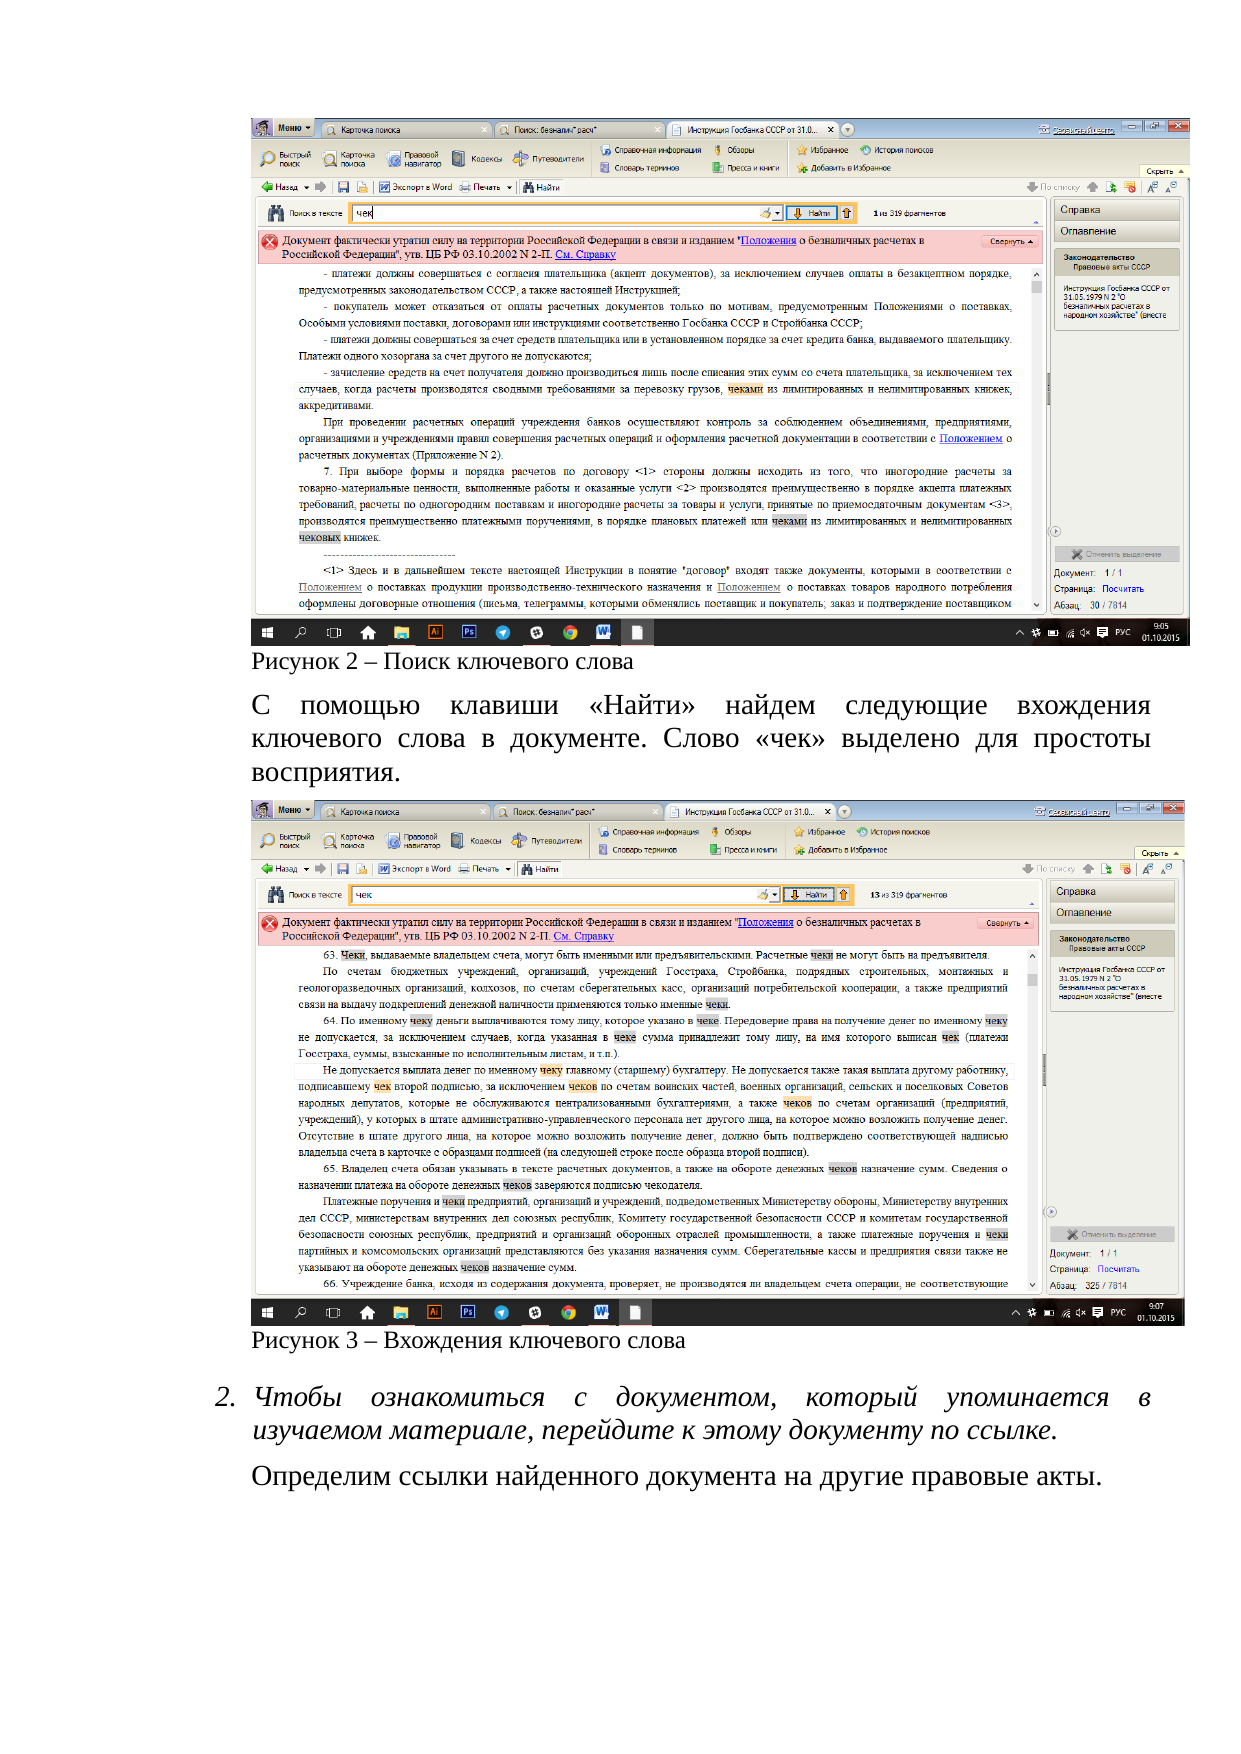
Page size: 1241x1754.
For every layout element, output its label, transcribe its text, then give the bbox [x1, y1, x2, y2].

text Рисунок 2 – Поиск ключевого слова [251, 646, 1152, 674]
text Определим ссылки найденного документа на другие правовые акты. [251, 1458, 1152, 1492]
picture [251, 118, 1190, 646]
text С помощью клавиши «Найти» найдем следующие вхождения ключевого слова в документе. Слово «чек» выделено для простоты восприятия. [251, 687, 1152, 788]
text Рисунок 3 – Вхождения ключевого слова [251, 1326, 1152, 1354]
picture [251, 800, 1185, 1326]
list Чтобы ознакомиться с документом, который упоминается в изучаемом материале, перейдите к этому документу по ссылке. [215, 1379, 1152, 1446]
